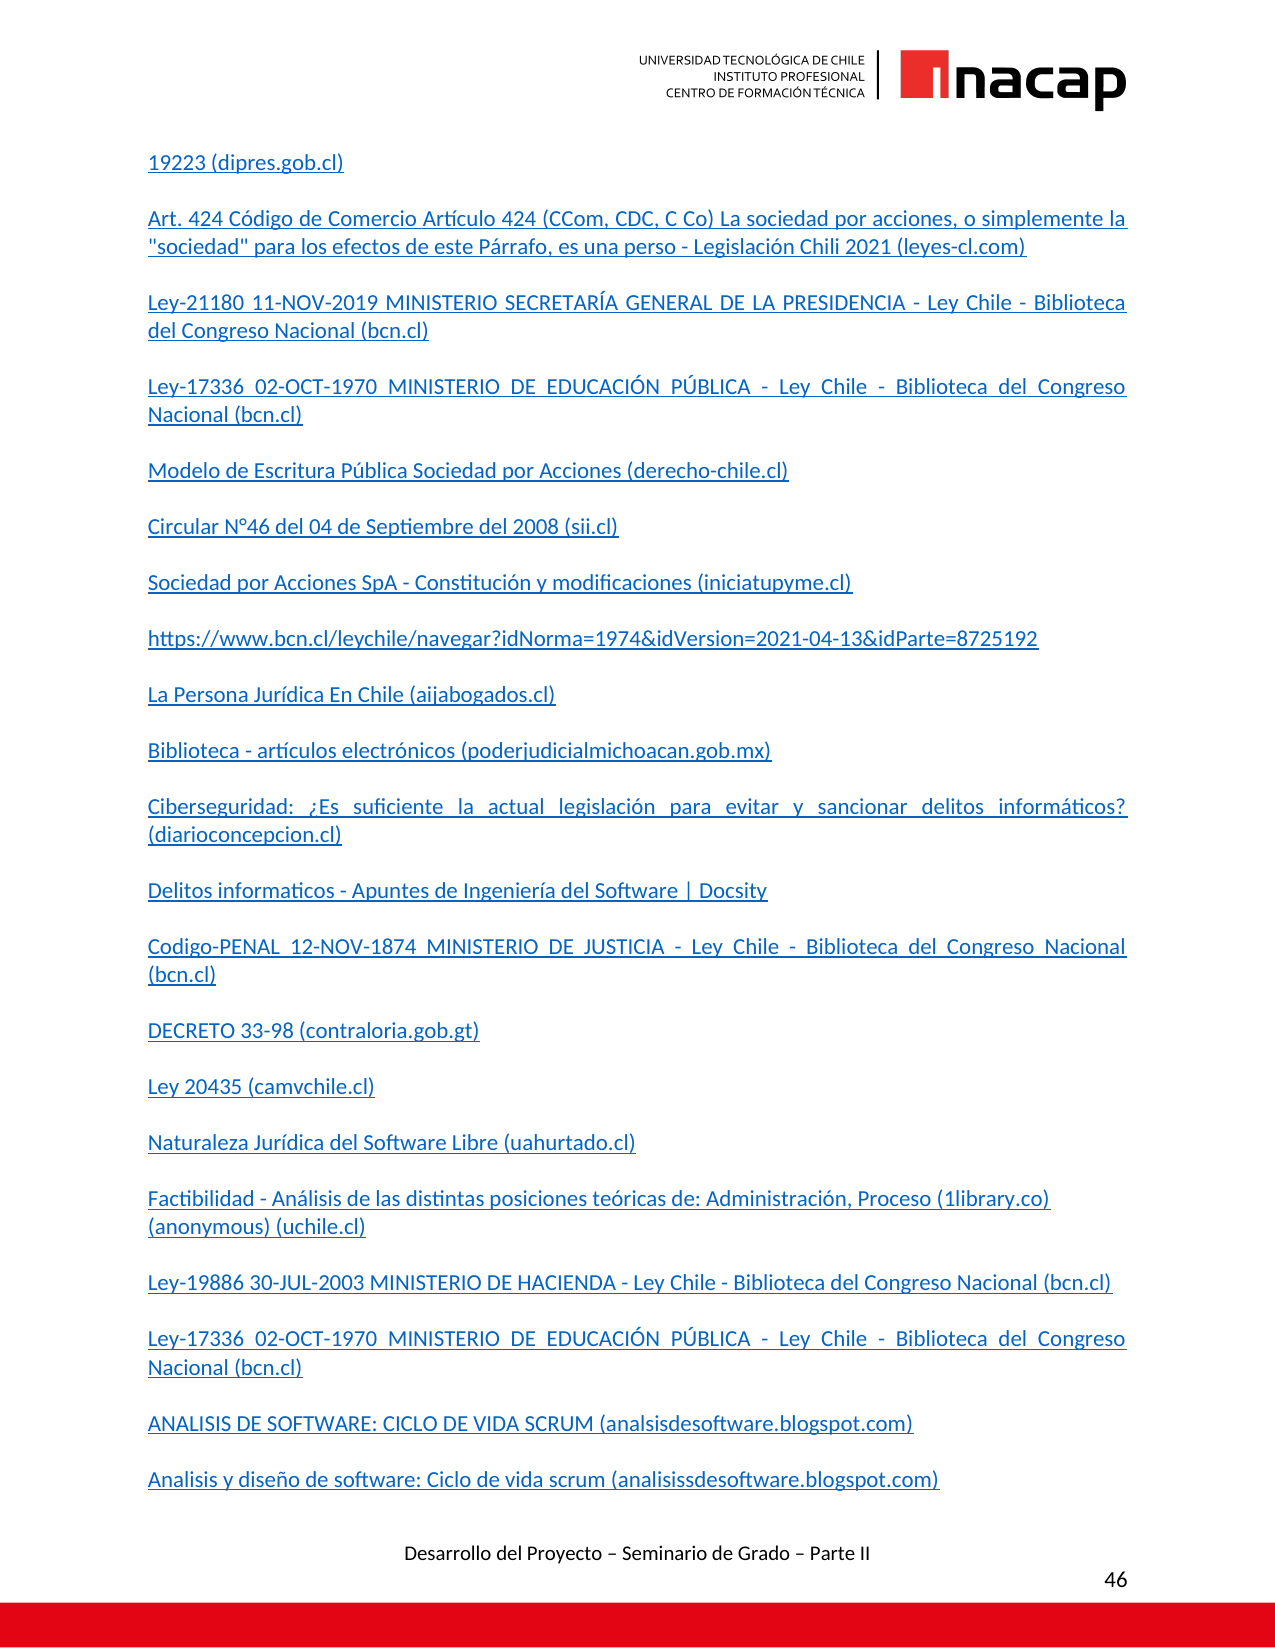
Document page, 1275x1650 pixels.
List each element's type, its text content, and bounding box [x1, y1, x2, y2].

text Ley-17336 02-OCT-1970 MINISTERIO DE EDUCACIÓN PÚBLICA - Ley Chile - Biblioteca del Congreso Nacional (bcn.cl) [148, 1324, 1127, 1349]
text DECRETO 33-98 (contraloria.gob.gt) [148, 1016, 1127, 1044]
text Ley-17336 02-OCT-1970 MINISTERIO DE EDUCACIÓN PÚBLICA - Ley Chile - Biblioteca del Congreso Nacional (bcn.cl) [148, 372, 1127, 396]
text Delitos informaticos - Apuntes de Ingeniería del Software | Docsity [148, 876, 1127, 904]
picture [636, 46, 1128, 112]
text Circular N°46 del 04 de Septiembre del 2008 (sii.cl) [148, 512, 1127, 540]
text Factibilidad - Análisis de las distintas posiciones teóricas de: Administración, Proceso (1library.co) [148, 1184, 1127, 1212]
text (anonymous) (uchile.cl) [148, 1212, 1127, 1241]
text Codigo-PENAL 12-NOV-1874 MINISTERIO DE JUSTICIA - Ley Chile - Biblioteca del Congreso Nacional (bcn.cl) [148, 958, 1127, 988]
text Modelo de Escritura Pública Sociedad por Acciones (derecho-chile.cl) [148, 456, 1127, 484]
text Art. 424 Código de Comercio Artículo 424 (CCom, CDC, C Co) La sociedad por acciones, o simplemente la "sociedad" para los efectos de este Párrafo, es una perso - Legislación Chili 2021 (leyes-cl.com) [148, 204, 1127, 228]
text Codigo-PENAL 12-NOV-1874 MINISTERIO DE JUSTICIA - Ley Chile - Biblioteca del Congreso Nacional (bcn.cl) [148, 932, 1127, 956]
text Ley-17336 02-OCT-1970 MINISTERIO DE EDUCACIÓN PÚBLICA - Ley Chile - Biblioteca del Congreso Nacional (bcn.cl) [148, 397, 1127, 428]
text Ley-21180 11-NOV-2019 MINISTERIO SECRETARÍA GENERAL DE LA PRESIDENCIA - Ley Chile - Biblioteca del Congreso Nacional (bcn.cl) [148, 313, 1127, 344]
text Art. 424 Código de Comercio Artículo 424 (CCom, CDC, C Co) La sociedad por acciones, o simplemente la "sociedad" para los efectos de este Párrafo, es una perso - Legislación Chili 2021 (leyes-cl.com) [148, 229, 1127, 260]
text Ley-17336 02-OCT-1970 MINISTERIO DE EDUCACIÓN PÚBLICA - Ley Chile - Biblioteca del Congreso Nacional (bcn.cl) [148, 1350, 1127, 1381]
text Sociedad por Acciones SpA - Constitución y modificaciones (iniciatupyme.cl) [148, 568, 1127, 596]
text https://www.bcn.cl/leychile/navegar?idNorma=1974&idVersion=2021-04-13&idParte=8725192 [148, 624, 1127, 652]
text Ley-19886 30-JUL-2003 MINISTERIO DE HACIENDA - Ley Chile - Biblioteca del Congreso Nacional (bcn.cl) [148, 1268, 1127, 1297]
text 19223 (dipres.gob.cl) [148, 148, 1127, 176]
text Ciberseguridad: ¿Es suficiente la actual legislación para evitar y sancionar delitos informáticos? (diarioconcepcion.cl) [148, 818, 1127, 848]
text Ley-21180 11-NOV-2019 MINISTERIO SECRETARÍA GENERAL DE LA PRESIDENCIA - Ley Chile - Biblioteca del Congreso Nacional (bcn.cl) [148, 288, 1127, 312]
text Ley 20435 (camvchile.cl) [148, 1072, 1127, 1100]
text Biblioteca - artículos electrónicos (poderjudicialmichoacan.gob.mx) [148, 736, 1127, 764]
text Naturaleza Jurídica del Software Libre (uahurtado.cl) [148, 1128, 1127, 1156]
text Analisis y diseño de software: Ciclo de vida scrum (analisissdesoftware.blogspot.com) [148, 1465, 1127, 1493]
text Ciberseguridad: ¿Es suficiente la actual legislación para evitar y sancionar delitos informáticos? (diarioconcepcion.cl) [148, 792, 1127, 816]
text La Persona Jurídica En Chile (aijabogados.cl) [148, 680, 1127, 708]
text ANALISIS DE SOFTWARE: CICLO DE VIDA SCRUM (analsisdesoftware.blogspot.com) [148, 1409, 1127, 1437]
